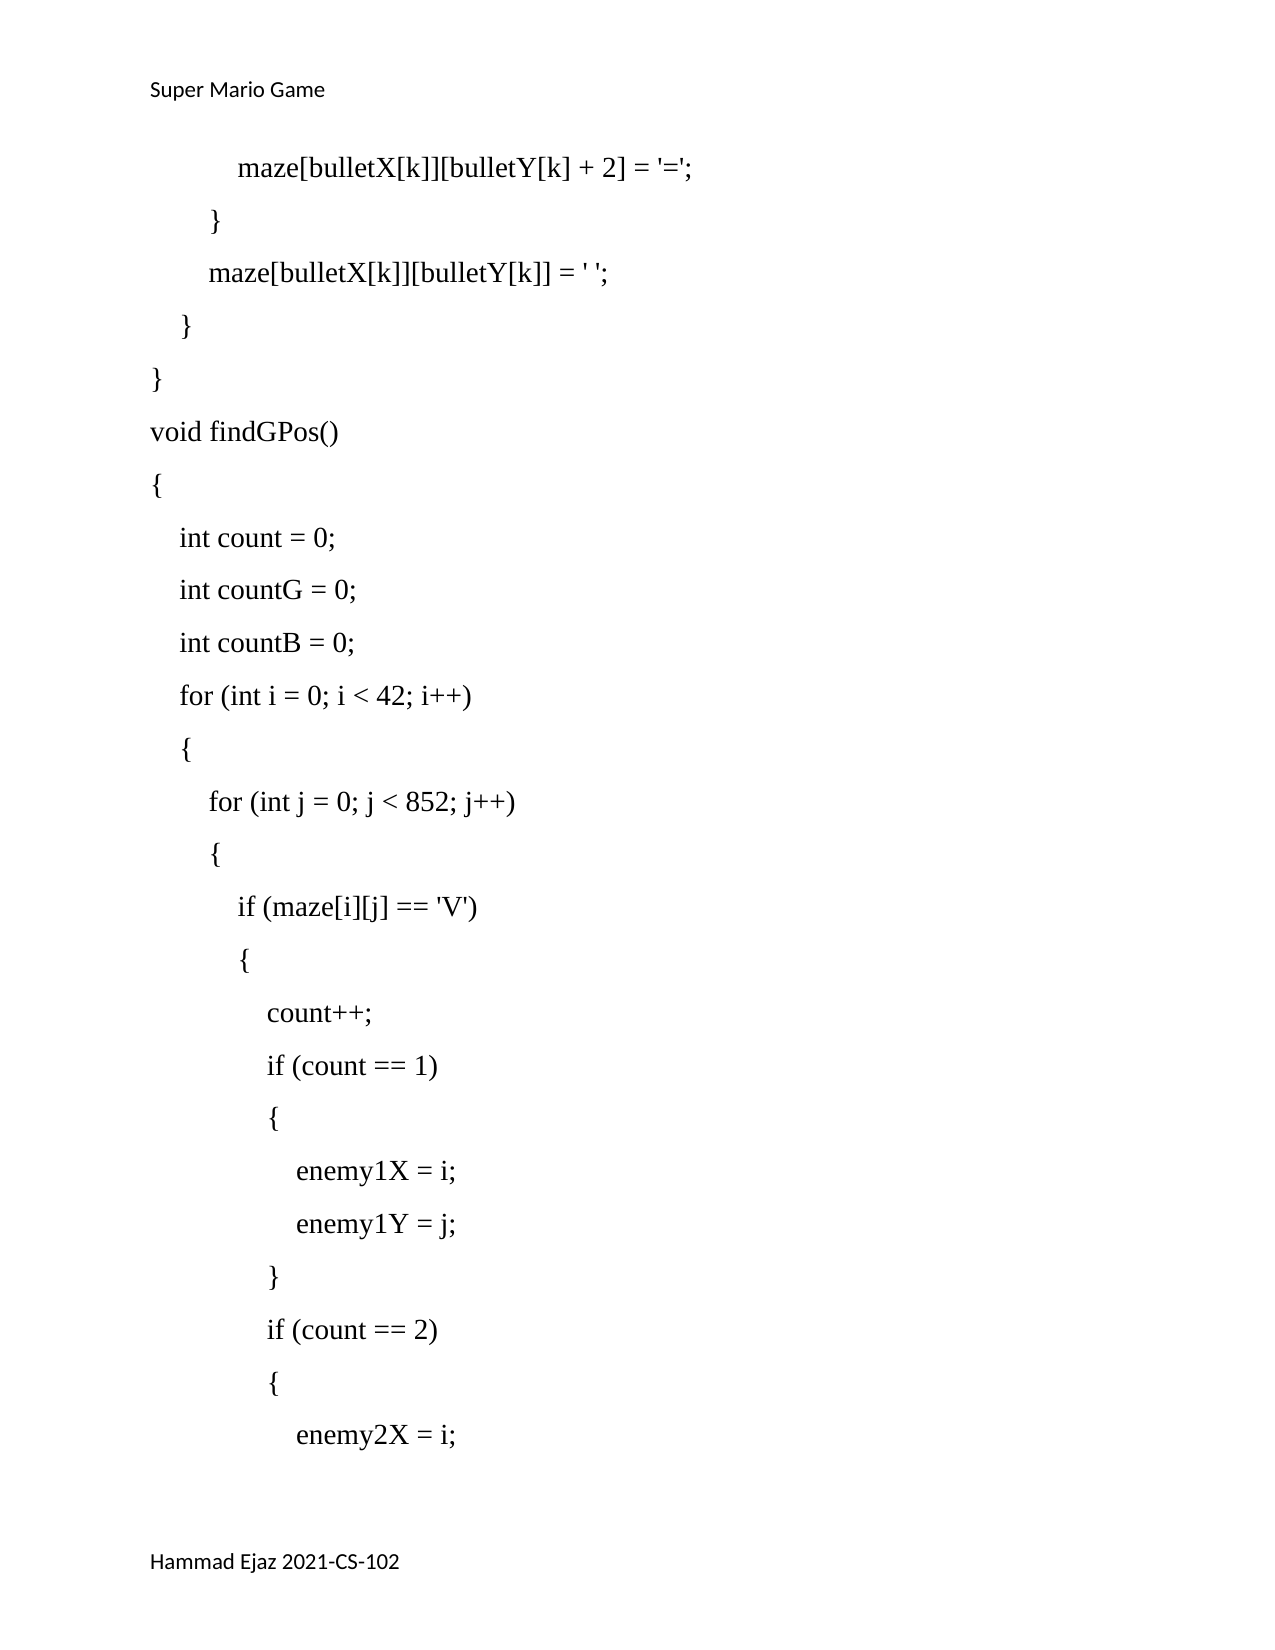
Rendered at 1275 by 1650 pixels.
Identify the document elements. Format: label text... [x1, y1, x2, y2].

text } [150, 308, 1125, 342]
text if (maze[i][j] == 'V') [150, 889, 1125, 923]
text void findGPos() [150, 414, 1125, 448]
text { [150, 837, 1125, 870]
text } [150, 361, 1125, 395]
text { [150, 467, 1125, 500]
text { [150, 942, 1125, 976]
text if (count == 1) [150, 1048, 1125, 1081]
text enemy1X = i; [150, 1153, 1125, 1187]
text int countG = 0; [150, 572, 1125, 606]
text } [150, 203, 1125, 236]
text int countB = 0; [150, 625, 1125, 659]
text count++; [150, 995, 1125, 1028]
text for (int i = 0; i < 42; i++) [150, 678, 1125, 712]
text maze[bulletX[k]][bulletY[k]] = ' '; [150, 256, 1125, 289]
text { [150, 1365, 1125, 1398]
text { [150, 1101, 1125, 1134]
text enemy1Y = j; [150, 1206, 1125, 1240]
text for (int j = 0; j < 852; j++) [150, 784, 1125, 817]
text enemy2X = i; [150, 1417, 1125, 1451]
text int count = 0; [150, 520, 1125, 553]
text } [150, 1259, 1125, 1293]
text if (count == 2) [150, 1312, 1125, 1345]
text maze[bulletX[k]][bulletY[k] + 2] = '='; [150, 150, 1125, 183]
text { [150, 731, 1125, 764]
